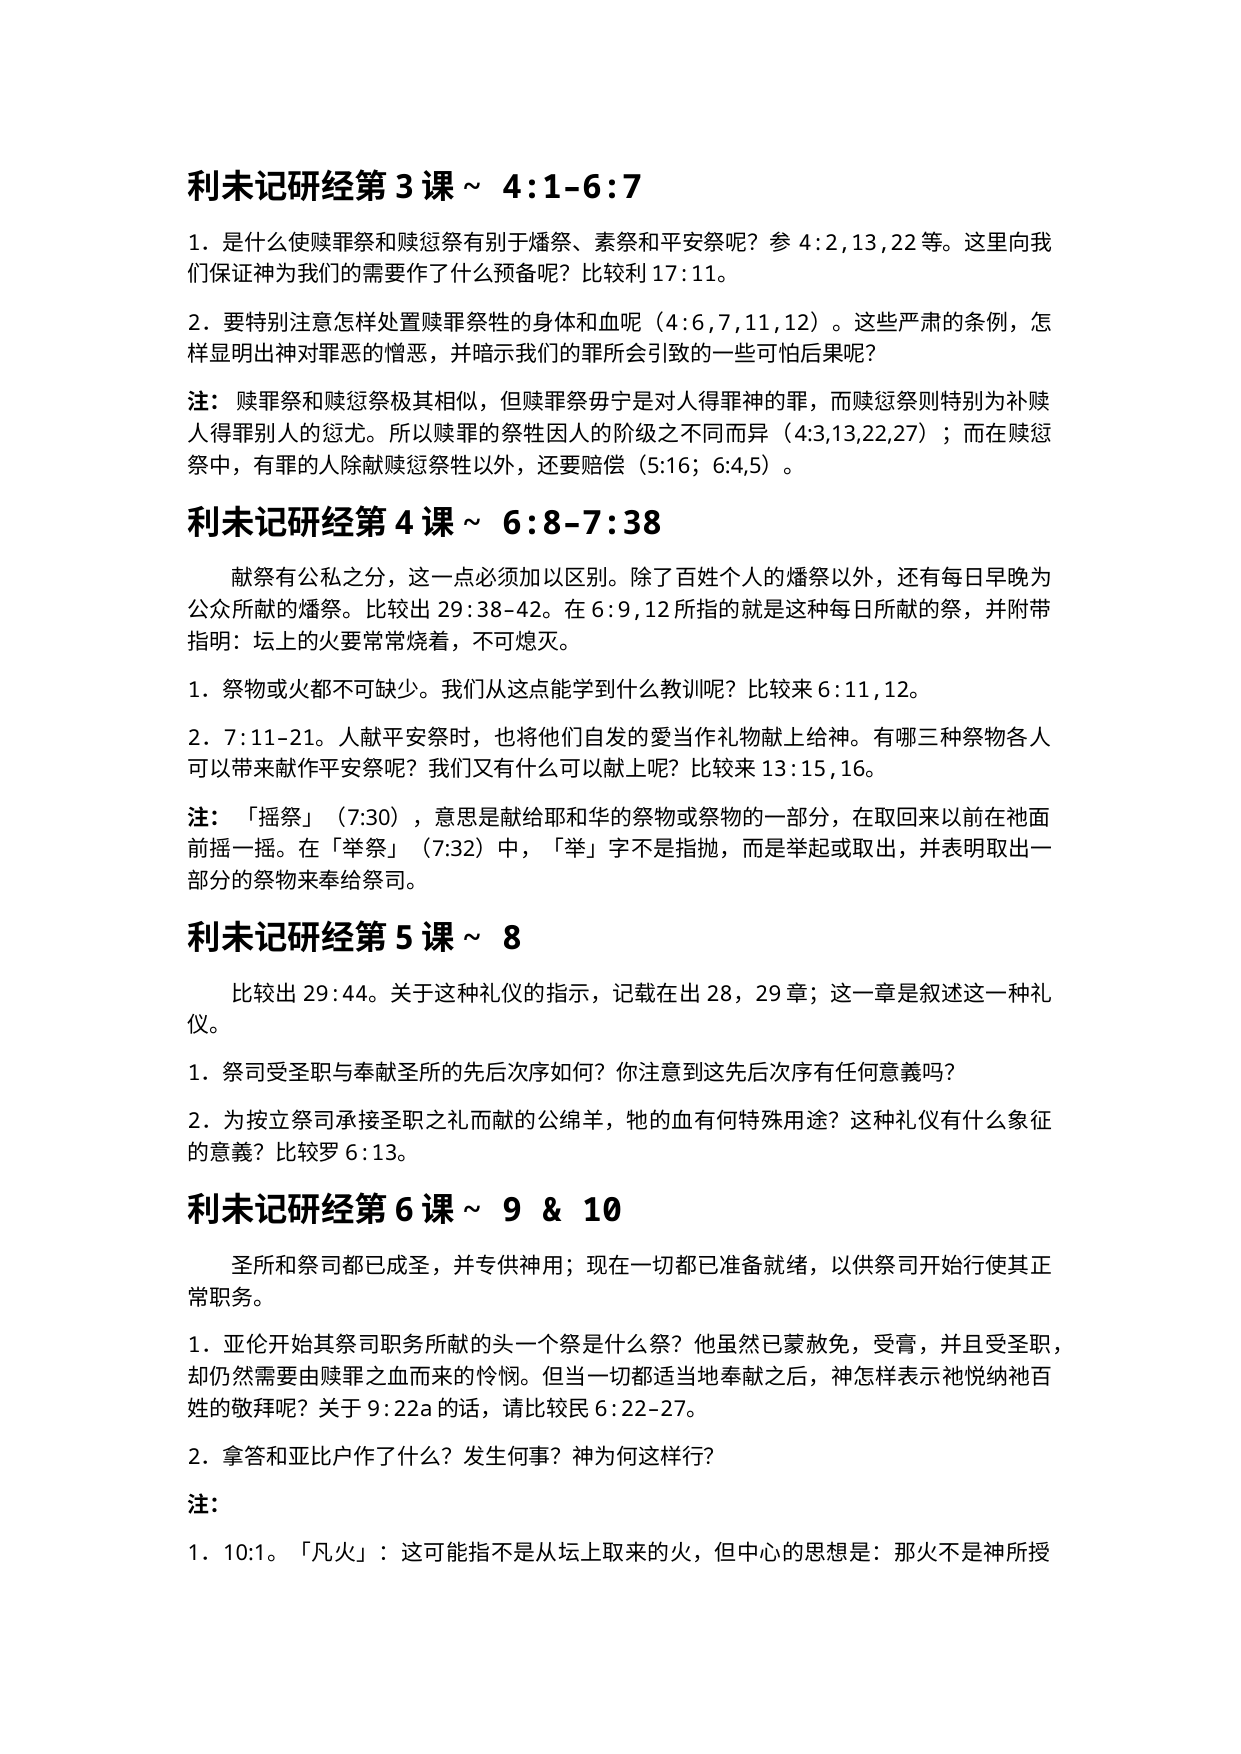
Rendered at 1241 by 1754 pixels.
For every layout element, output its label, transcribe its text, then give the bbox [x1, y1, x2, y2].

text 注： 「摇祭」（7:30），意思是献给耶和华的祭物或祭物的一部分，在取回来以前在祂面前摇一摇。在「举祭」（7:32）中，「举」字不是指抛，而是举起或取出，并表明取出一部分的祭物来奉给祭司。 [187, 799, 1053, 895]
text 注： 赎罪祭和赎愆祭极其相似，但赎罪祭毋宁是对人得罪神的罪，而赎愆祭则特别为补赎人得罪别人的愆尤。所以赎罪的祭牲因人的阶级之不同而异（4:3,13,22,27）；而在赎愆祭中，有罪的人除献赎愆祭牲以外，还要赔偿（5:16；6:4,5）。 [187, 384, 1053, 479]
subtitle 利未记研经第4课 ~ 6:8–7:38 [187, 496, 1053, 544]
text 1．是什么使赎罪祭和赎愆祭有别于燔祭、素祭和平安祭呢？参4:2,13,22等。这里向我们保证神为我们的需要作了什么预备呢？比较利17:11。 [187, 225, 1053, 288]
text 1．亚伦开始其祭司职务所献的头一个祭是什么祭？他虽然已蒙赦免，受膏，并且受圣职，却仍然需要由赎罪之血而来的怜悯。但当一切都适当地奉献之后，神怎样表示祂悦纳祂百姓的敬拜呢？关于9:22a的话，请比较民6:22–27。 [187, 1327, 1053, 1423]
text 2．拿答和亚比户作了什么？发生何事？神为何这样行？ [187, 1439, 1053, 1471]
subtitle 利未记研经第3课 ~ 4:1–6:7 [187, 160, 1053, 208]
text 2．7:11–21。人献平安祭时，也将他们自发的愛当作礼物献上给神。有哪三种祭物各人可以带来献作平安祭呢？我们又有什么可以献上呢？比较来13:15,16。 [187, 720, 1053, 783]
text 圣所和祭司都已成圣，并专供神用；现在一切都已准备就绪，以供祭司开始行使其正常职务。 [187, 1248, 1053, 1311]
subtitle 利未记研经第5课 ~ 8 [187, 911, 1053, 959]
text 1．祭物或火都不可缺少。我们从这点能学到什么教训呢？比较来6:11,12。 [187, 672, 1053, 703]
subtitle 利未记研经第6课 ~ 9 & 10 [187, 1183, 1053, 1232]
text 1．10:1。「凡火」：这可能指不是从坛上取来的火，但中心的思想是：那火不是神所授权的。 [187, 1535, 1053, 1567]
text 2．要特别注意怎样处置赎罪祭牲的身体和血呢（4:6,7,11,12）。这些严肃的条例，怎样显明出神对罪恶的憎恶，并暗示我们的罪所会引致的一些可怕后果呢？ [187, 304, 1053, 368]
text 1．祭司受圣职与奉献圣所的先后次序如何？你注意到这先后次序有任何意義吗？ [187, 1055, 1053, 1087]
text 注： [187, 1487, 1053, 1518]
text 2．为按立祭司承接圣职之礼而献的公绵羊，牠的血有何特殊用途？这种礼仪有什么象征的意義？比较罗6:13。 [187, 1103, 1053, 1167]
text 比较出29:44。关于这种礼仪的指示，记载在出28，29章；这一章是叙述这一种礼仪。 [187, 976, 1053, 1039]
text 献祭有公私之分，这一点必须加以区别。除了百姓个人的燔祭以外，还有每日早晚为公众所献的燔祭。比较出29:38–42。在6:9,12所指的就是这种每日所献的祭，并附带指明：坛上的火要常常烧着，不可熄灭。 [187, 560, 1053, 655]
